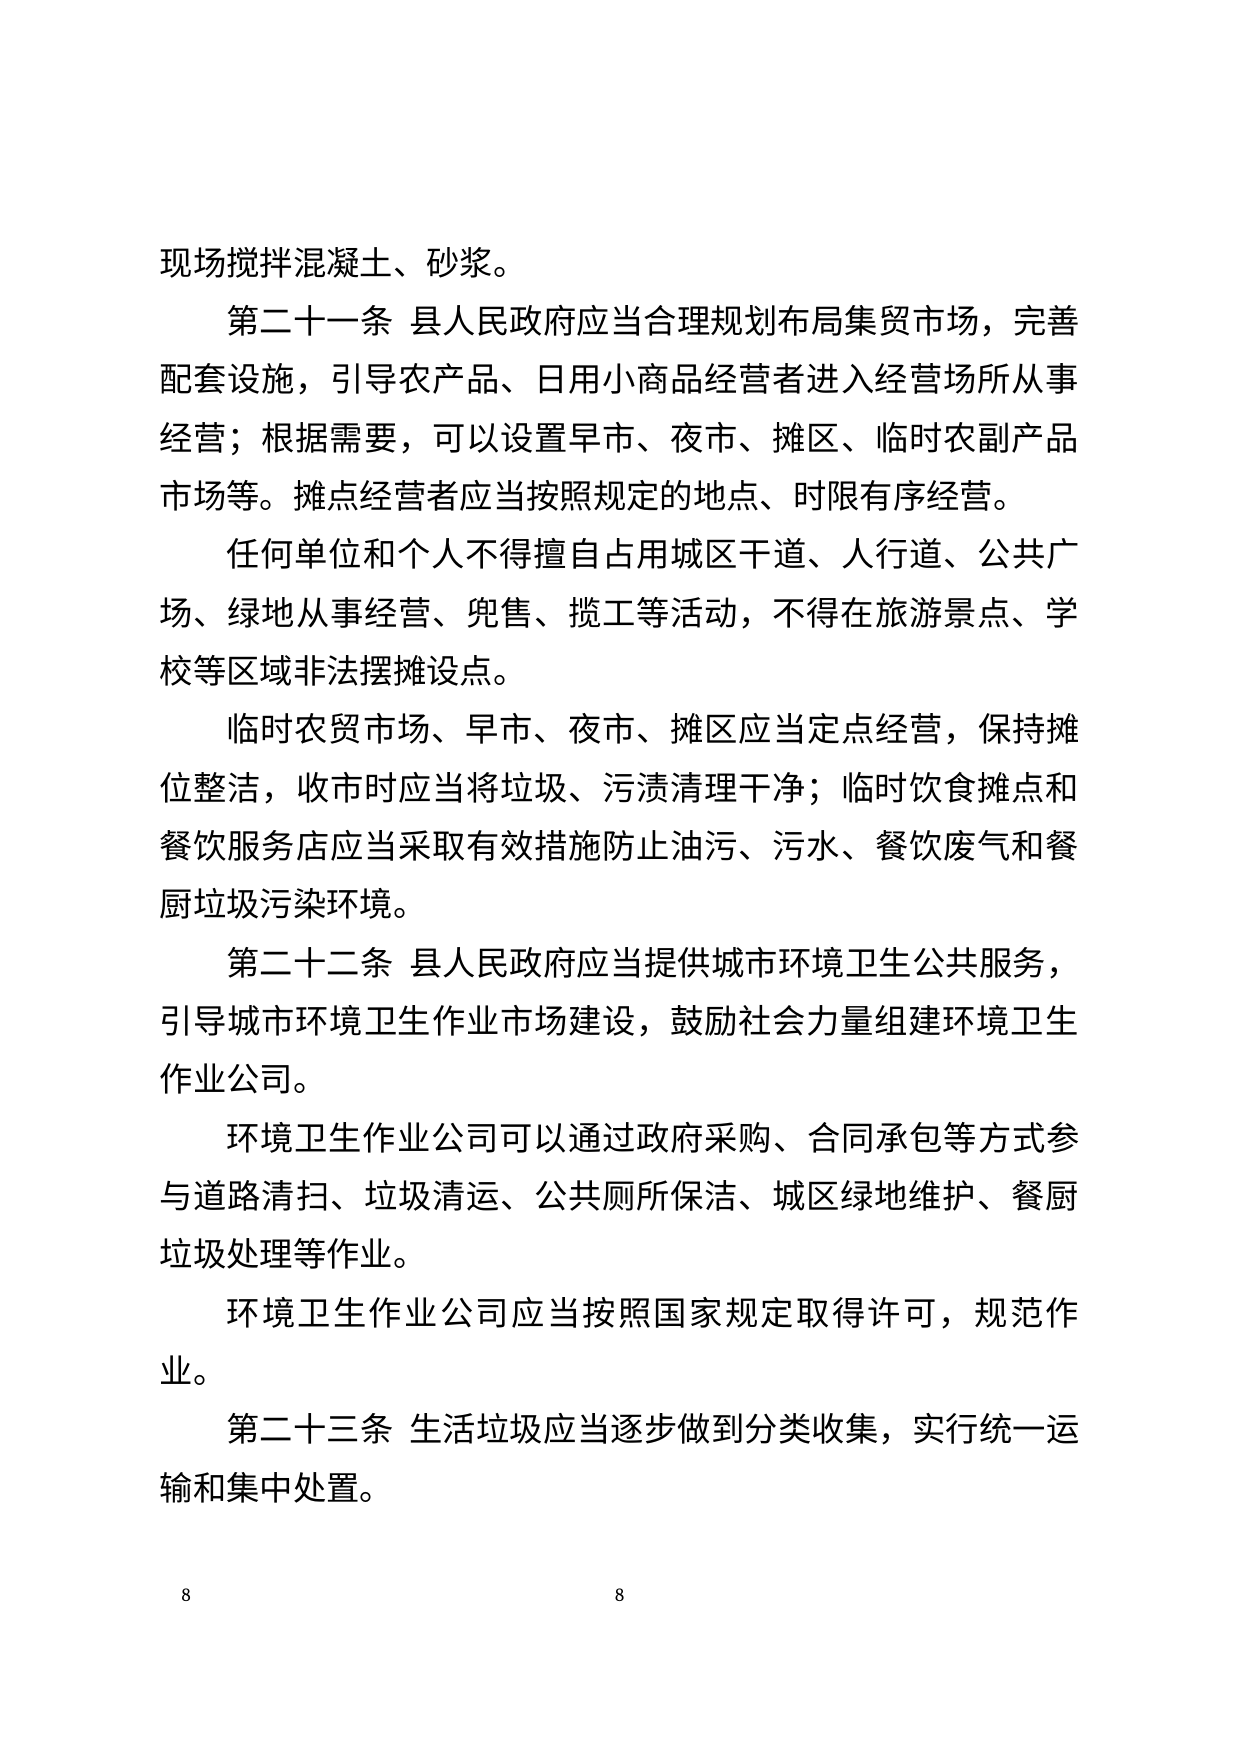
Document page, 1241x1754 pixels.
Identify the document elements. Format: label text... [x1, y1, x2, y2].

text 环境卫生作业公司应当按照国家规定取得许可，规范作业。 [159, 1276, 1081, 1393]
text 环境卫生作业公司可以通过政府采购、合同承包等方式参与道路清扫、垃圾清运、公共厕所保洁、城区绿地维护、餐厨垃圾处理等作业。 [159, 1101, 1081, 1276]
text 任何单位和个人不得擅自占用城区干道、人行道、公共广场、绿地从事经营、兜售、揽工等活动，不得在旅游景点、学校等区域非法摆摊设点。 [159, 518, 1081, 693]
text 第二十二条 县人民政府应当提供城市环境卫生公共服务，引导城市环境卫生作业市场建设，鼓励社会力量组建环境卫生作业公司。 [159, 926, 1081, 1101]
text 临时农贸市场、早市、夜市、摊区应当定点经营，保持摊位整洁，收市时应当将垃圾、污渍清理干净；临时饮食摊点和餐饮服务店应当采取有效措施防止油污、污水、餐饮废气和餐厨垃圾污染环境。 [159, 693, 1081, 926]
text 第二十一条 县人民政府应当合理规划布局集贸市场，完善配套设施，引导农产品、日用小商品经营者进入经营场所从事经营；根据需要，可以设置早市、夜市、摊区、临时农副产品市场等。摊点经营者应当按照规定的地点、时限有序经营。 [159, 284, 1081, 518]
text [159, 226, 1081, 284]
text 第二十三条 生活垃圾应当逐步做到分类收集，实行统一运输和集中处置。 [159, 1393, 1081, 1509]
